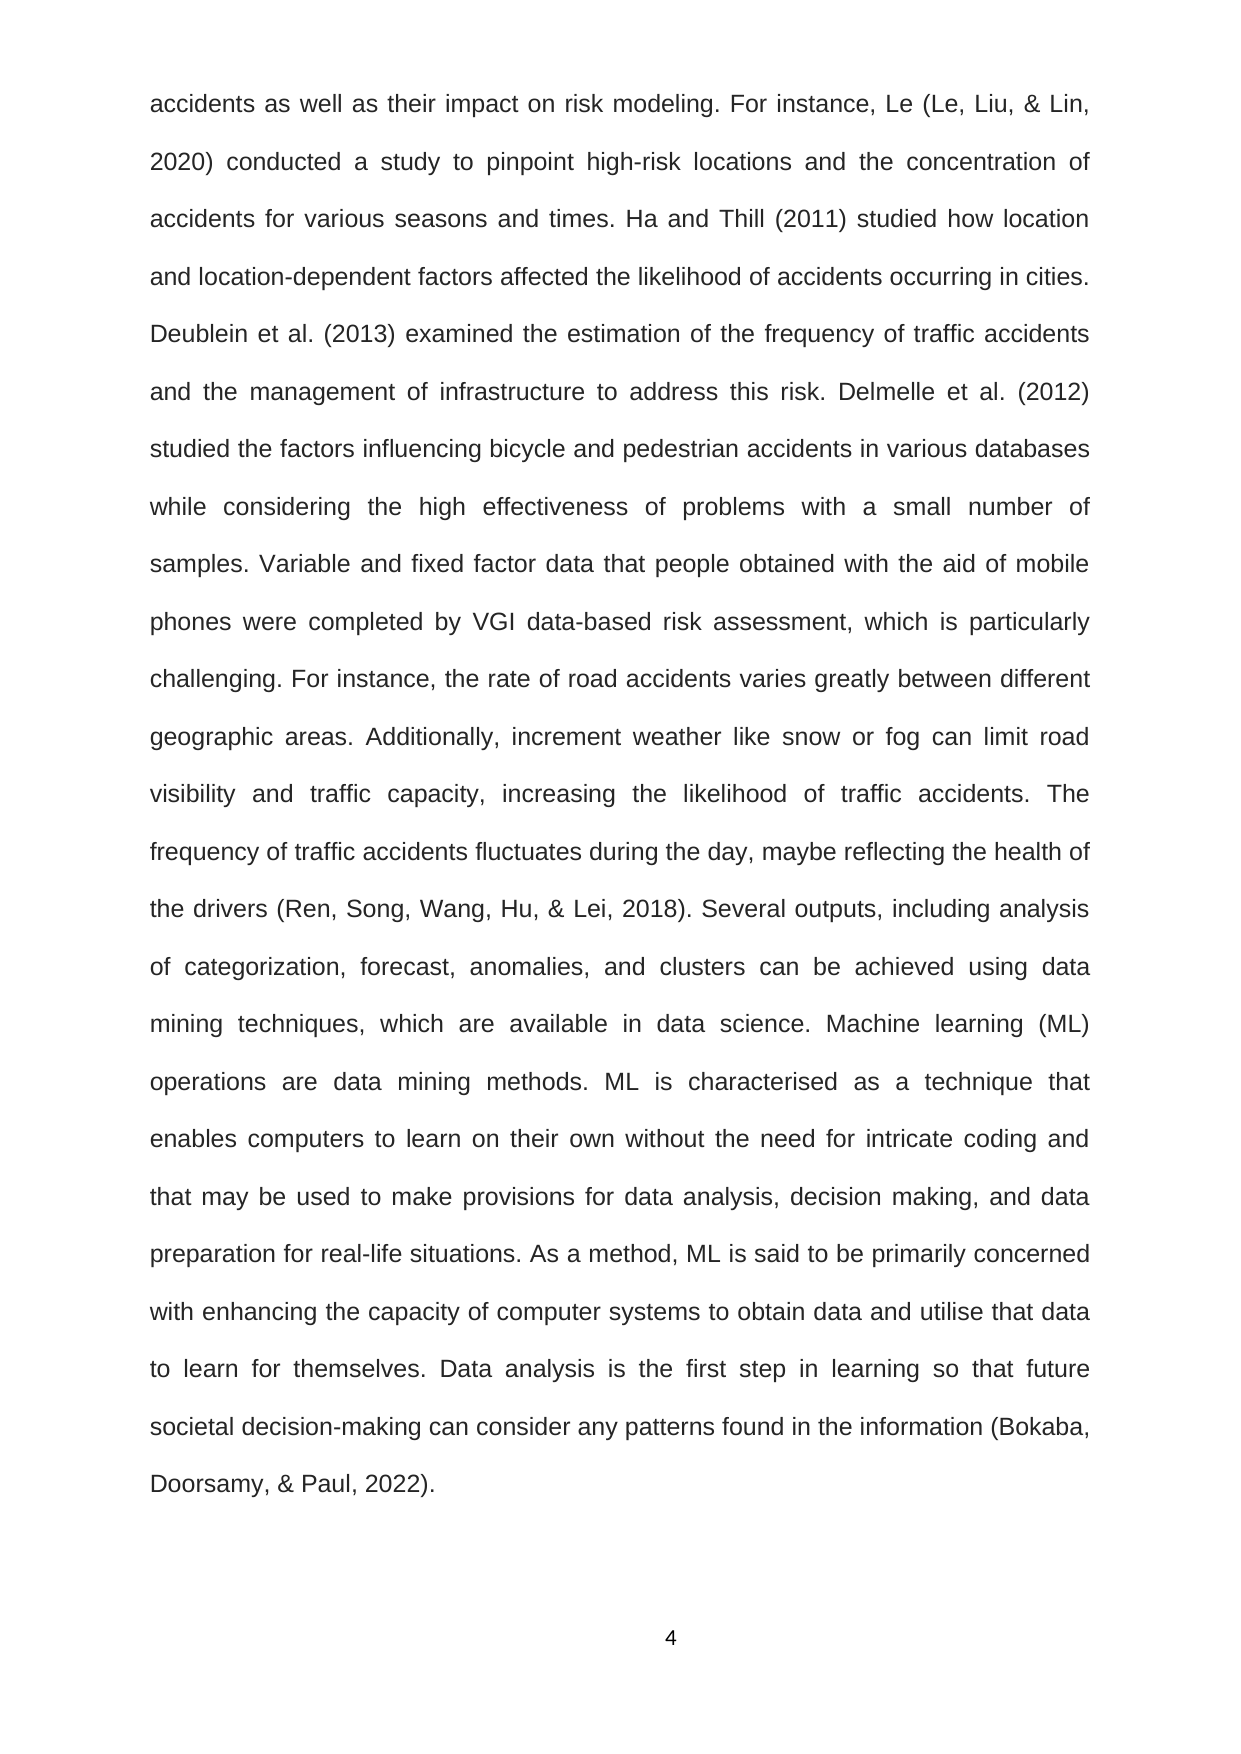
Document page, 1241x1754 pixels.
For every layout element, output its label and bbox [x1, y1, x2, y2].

text [148, 89, 1092, 1498]
